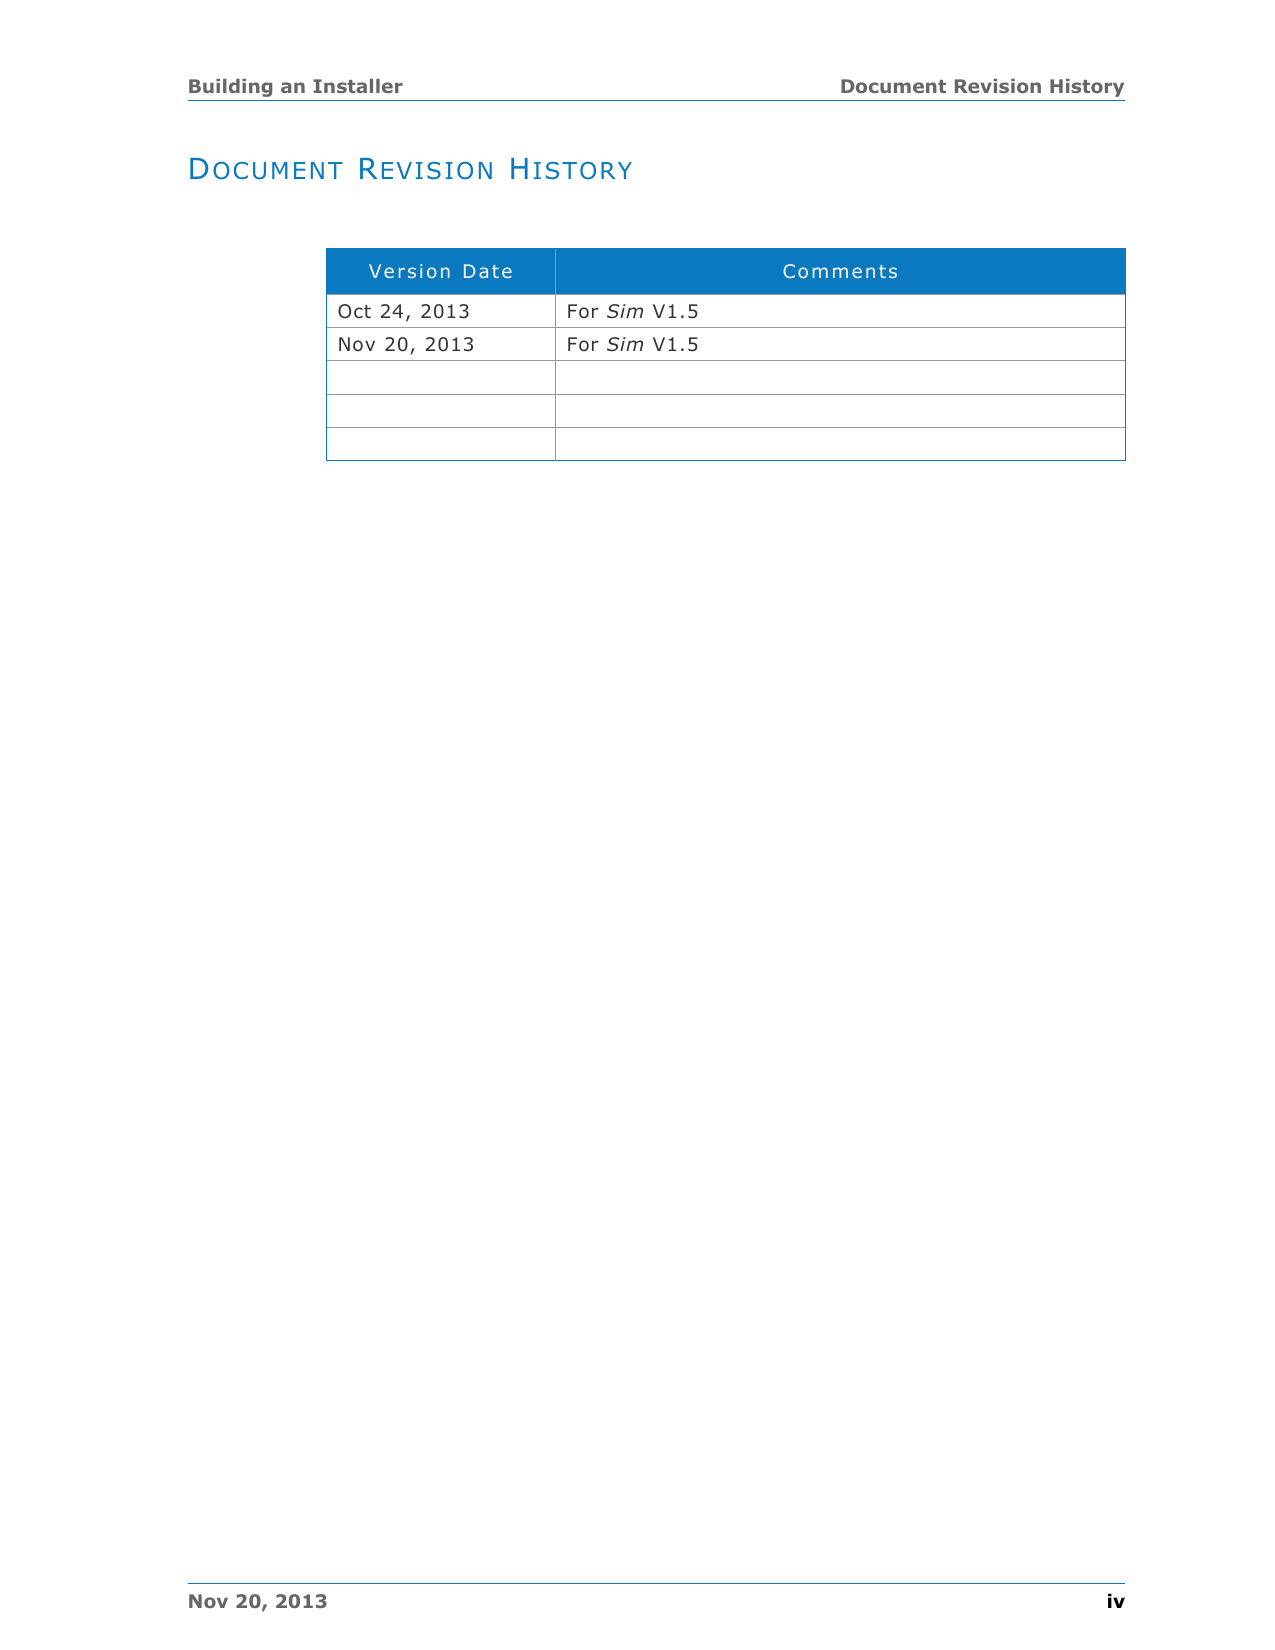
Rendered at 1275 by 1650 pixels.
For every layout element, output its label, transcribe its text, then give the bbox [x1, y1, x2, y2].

table_cell [327, 428, 555, 460]
table_cell For Sim V1.5 [556, 328, 1125, 360]
table_cell Oct 24, 2013 [327, 295, 555, 327]
table_cell Nov 20, 2013 [327, 328, 555, 360]
table_header Comments [556, 249, 1125, 294]
table_cell [327, 361, 555, 394]
table_cell For Sim V1.5 [556, 295, 1125, 327]
text Document Revision History [187, 150, 1125, 185]
table_cell [556, 428, 1125, 460]
table_cell [327, 395, 555, 427]
table_cell [556, 395, 1125, 427]
table_cell [556, 361, 1125, 394]
table_header Version Date [327, 249, 555, 294]
